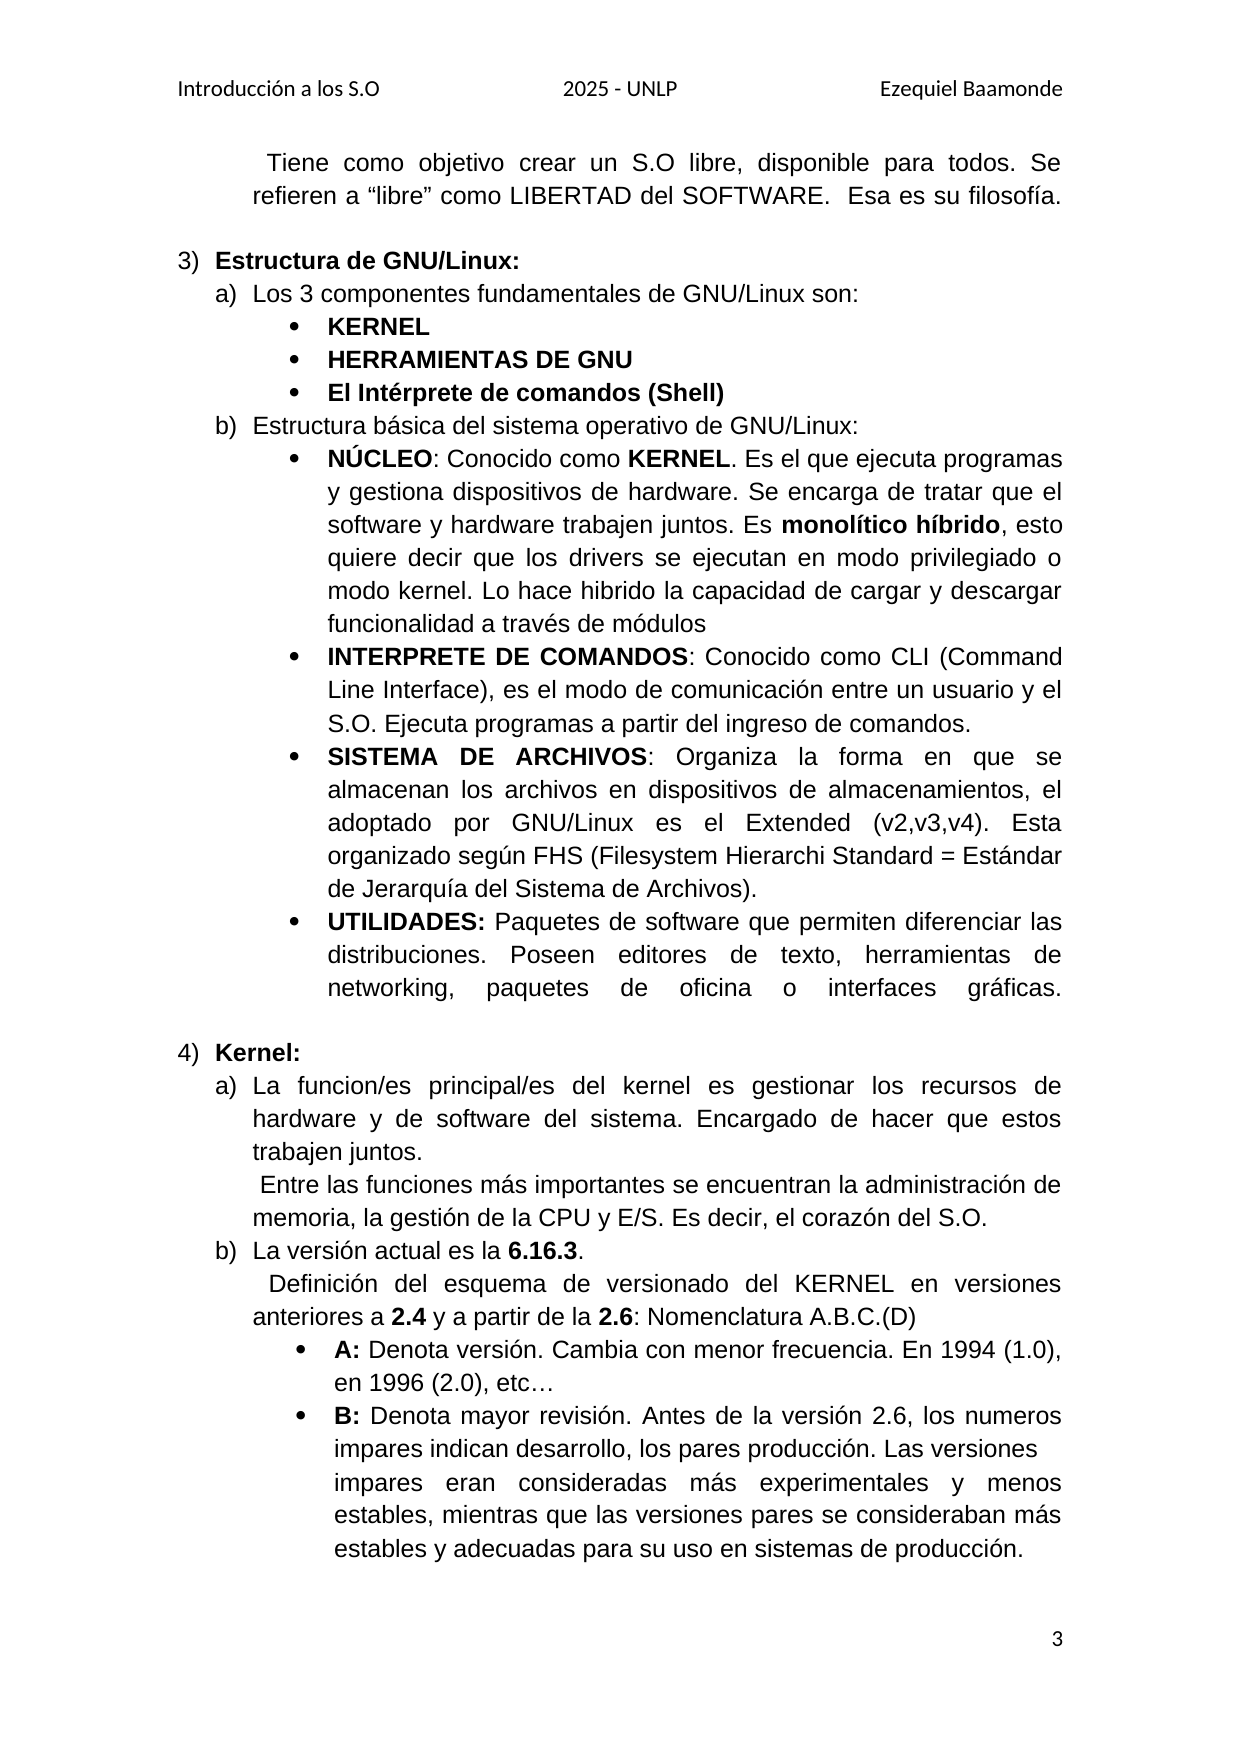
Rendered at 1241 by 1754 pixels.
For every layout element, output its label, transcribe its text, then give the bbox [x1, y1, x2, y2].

list Definición del esquema de versionado del KERNEL en versiones anteriores a 2.4 y a partir de la 2.6: Nomenclatura A.B.C.(D) [252, 1269, 1063, 1331]
list impares eran consideradas más experimentales y menos estables, mientras que las versiones pares se consideraban más estables y adecuadas para su uso en sistemas de producción. [334, 1467, 1063, 1562]
list HERRAMIENTAS DE GNU [290, 345, 1063, 374]
list KERNEL [290, 312, 1063, 341]
list NÚCLEO: Conocido como KERNEL. Es el que ejecuta programas y gestiona dispositivos de hardware. Se encarga de tratar que el software y hardware trabajen juntos. Es monolítico híbrido, esto quiere decir que los drivers se ejecutan en modo privilegiado o modo kernel. Lo hace hibrido la capacidad de cargar y descargar funcionalidad a través de módulos [290, 444, 1063, 638]
list B: Denota mayor revisión. Antes de la versión 2.6, los numeros impares indican desarrollo, los pares producción. Las versiones [296, 1401, 1063, 1463]
list Entre las funciones más importantes se encuentran la administración de memoria, la gestión de la CPU y E/S. Es decir, el corazón del S.O. [252, 1170, 1063, 1232]
list Kernel: [177, 1038, 1063, 1067]
list El Intérprete de comandos (Shell) [290, 378, 1063, 407]
list La funcion/es principal/es del kernel es gestionar los recursos de hardware y de software del sistema. Encargado de hacer que estos trabajen juntos. [215, 1071, 1063, 1166]
list SISTEMA DE ARCHIVOS: Organiza la forma en que se almacenan los archivos en dispositivos de almacenamientos, el adoptado por GNU/Linux es el Extended (v2,v3,v4). Esta organizado según FHS (Filesystem Hierarchi Standard = Estándar de Jerarquía del Sistema de Archivos). [290, 742, 1063, 902]
list Estructura de GNU/Linux: [177, 246, 1063, 274]
list Los 3 componentes fundamentales de GNU/Linux son: [215, 279, 1063, 307]
list Tiene como objetivo crear un S.O libre, disponible para todos. Se refieren a “libre” como LIBERTAD del SOFTWARE. Esa es su filosofía. [252, 148, 1063, 242]
list Estructura básica del sistema operativo de GNU/Linux: [215, 411, 1063, 440]
list A: Denota versión. Cambia con menor frecuencia. En 1994 (1.0), en 1996 (2.0), etc… [296, 1335, 1063, 1397]
list INTERPRETE DE COMANDOS: Conocido como CLI (Command Line Interface), es el modo de comunicación entre un usuario y el S.O. Ejecuta programas a partir del ingreso de comandos. [290, 642, 1063, 737]
list La versión actual es la 6.16.3. [215, 1236, 1063, 1265]
list UTILIDADES: Paquetes de software que permiten diferenciar las distribuciones. Poseen editores de texto, herramientas de networking, paquetes de oficina o interfaces gráficas. [290, 907, 1063, 1034]
